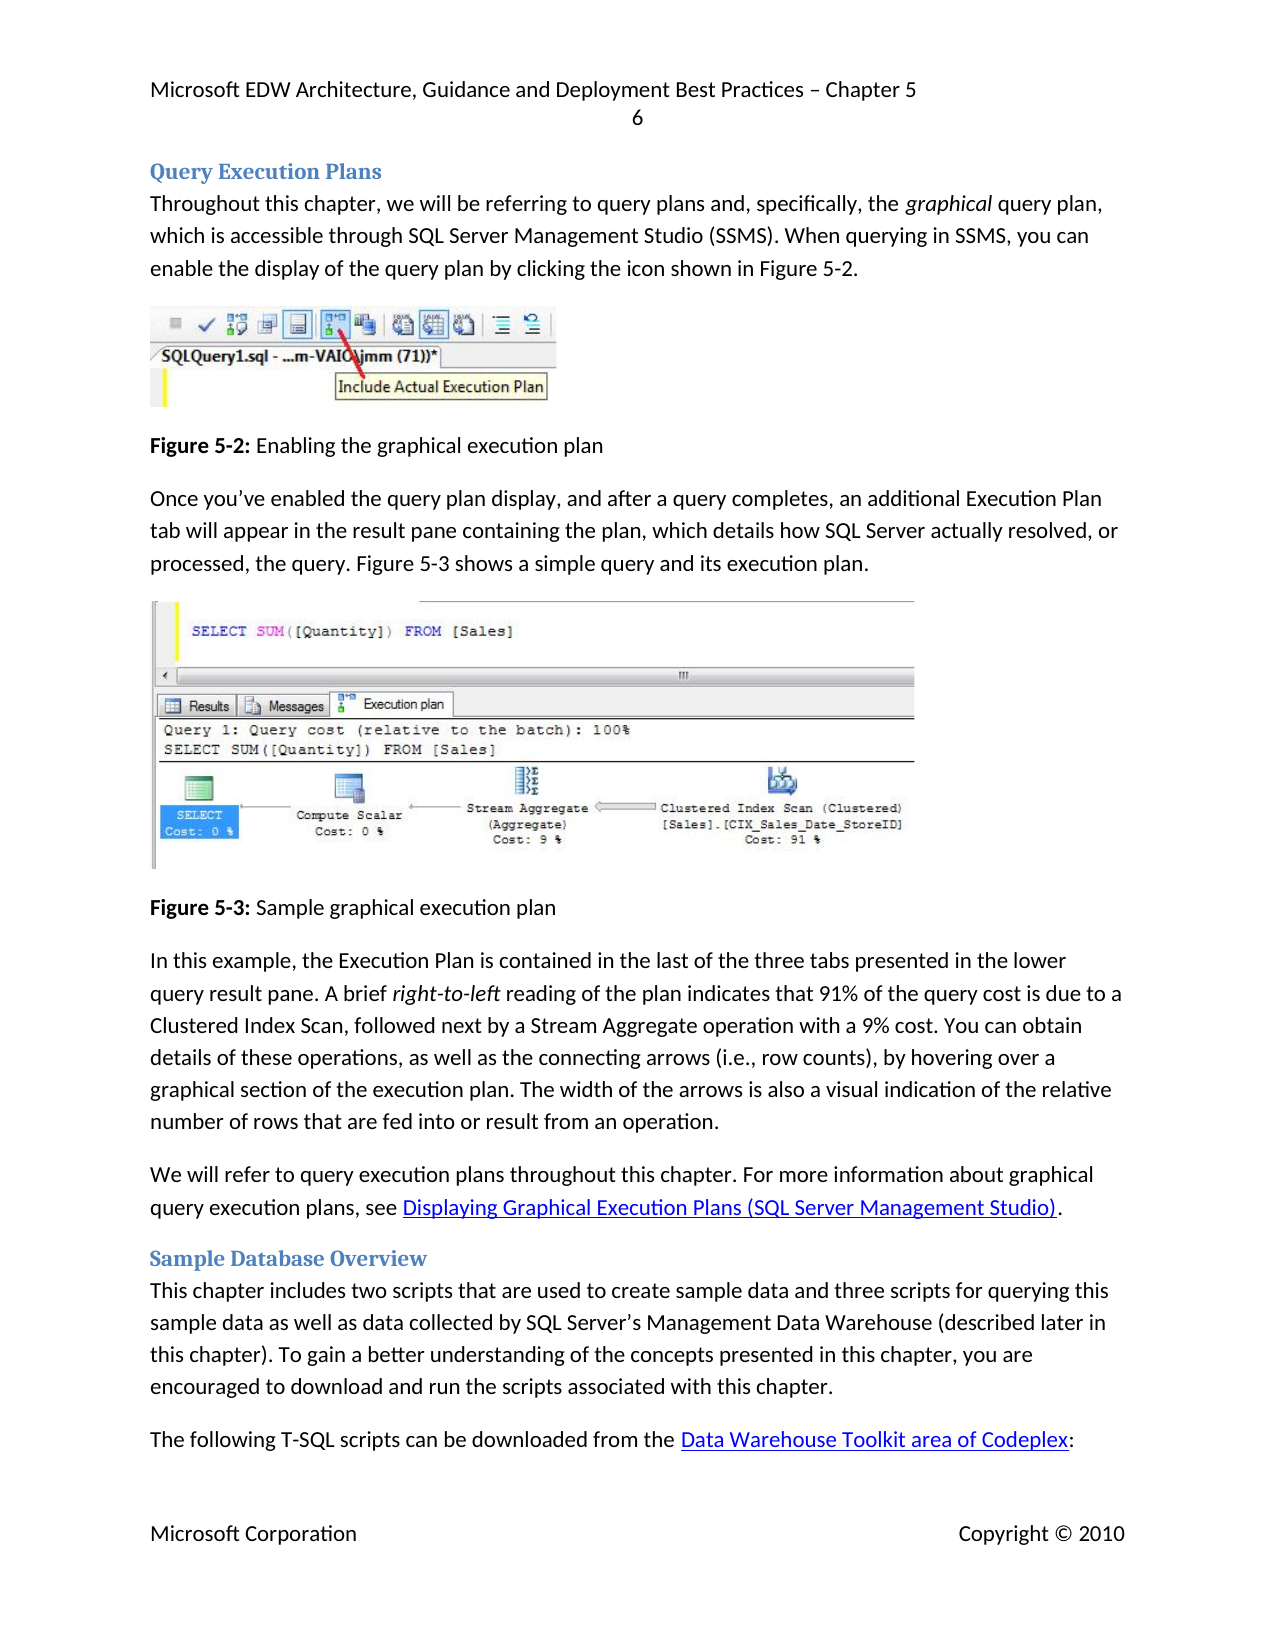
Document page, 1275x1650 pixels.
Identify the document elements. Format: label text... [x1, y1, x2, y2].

text Figure 5-2: Enabling the graphical execution plan [150, 431, 1125, 459]
text Once you’ve enabled the query plan display, and after a query completes, an additional Execution Plan tab will appear in the result pane containing the plan, which details how SQL Server actually resolved, or processed, the query. Figure 5-3 shows a simple query and its execution plan. [150, 484, 1125, 577]
text Throughout this chapter, we will be referring to query plans and, specifically, the graphical query plan, which is accessible through SQL Server Management Studio (SSMS). When querying in SSMS, you can enable the display of the query plan by clicking the icon shown in Figure 5-2. [150, 189, 1125, 282]
text The following T-SQL scripts can be downloaded from the Data Warehouse Toolkit area of Codeplex: [150, 1426, 1125, 1453]
subtitle Sample Database Overview [150, 1246, 1125, 1272]
text Figure 5-3: Sample graphical execution plan [150, 893, 1125, 922]
picture [150, 306, 557, 407]
text This chapter includes two scripts that are used to create sample data and three scripts for querying this sample data as well as data collected by SQL Server’s Management Data Warehouse (described later in this chapter). To gain a better understanding of the concepts presented in this chapter, you are encouraged to download and run the scripts associated with this chapter. [150, 1276, 1125, 1401]
subtitle Query Execution Plans [150, 159, 1125, 185]
picture [150, 601, 915, 869]
text In this example, the Execution Plan is contained in the last of the three tabs presented in the lower query result pane. A brief right-to-left reading of the plan indicates that 91% of the query cost is due to a Clustered Index Scan, followed next by a Stream Aggregate operation with a 9% cost. You can obtain details of these operations, as well as the connecting arrows (i.e., row counts), by hovering over a graphical section of the execution plan. The width of the arrows is also a visual indication of the relative number of rows that are fed into or result from an operation. [150, 947, 1125, 1136]
text We will refer to query execution plans throughout this chapter. For more information about graphical query execution plans, see Displaying Graphical Execution Plans (SQL Server Management Studio). [150, 1161, 1125, 1221]
